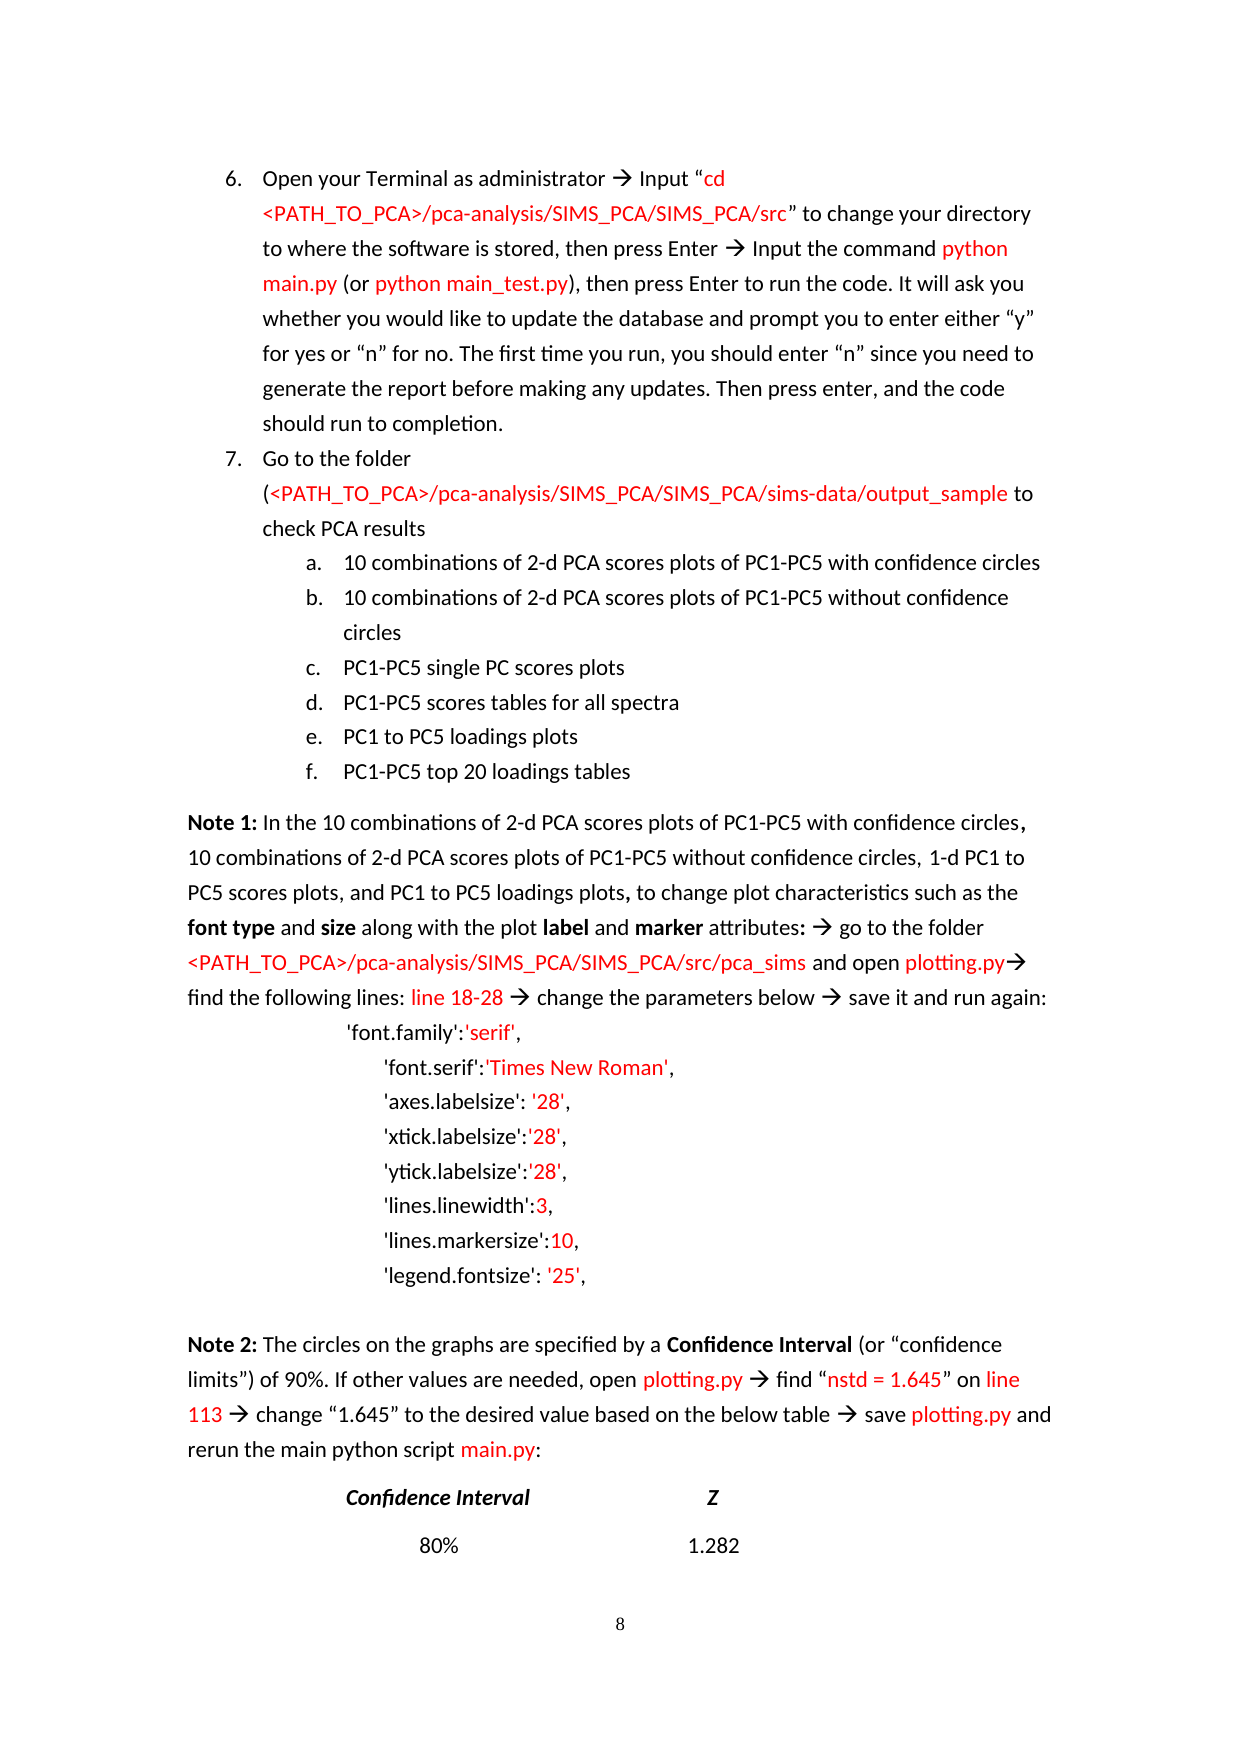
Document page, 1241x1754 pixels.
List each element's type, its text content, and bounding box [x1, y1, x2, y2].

list 10 combinations of 2-d PCA scores plots of PC1-PC5 with confidence circles [306, 546, 1053, 579]
list PC1-PC5 single PC scores plots [306, 651, 1053, 683]
text 'legend.fontsize': '25', [362, 1259, 1053, 1291]
text 'lines.markersize':10, [362, 1224, 1053, 1256]
table_cell 1.282 [594, 1527, 833, 1563]
table_cell 80% [283, 1527, 594, 1563]
text 'axes.labelsize': '28', [362, 1085, 1053, 1118]
table_header Confidence Interval [283, 1468, 594, 1527]
list 10 combinations of 2-d PCA scores plots of PC1-PC5 without confidence circles [306, 581, 1053, 648]
text 'font.serif':'Times New Roman', [362, 1051, 1053, 1083]
text 'xtick.labelsize':'28', [362, 1120, 1053, 1152]
text 'ytick.labelsize':'28', [362, 1154, 1053, 1187]
list PC1-PC5 scores tables for all spectra [306, 685, 1053, 718]
list Open your Terminal as administrator Input “cd <PATH_TO_PCA>/pca-analysis/SIMS_PCA/SIMS_PCA/src” to change your directory to where the software is stored, then press Enter Input the command python main.py (or python main_test.py), then press Enter to run the code. It will ask you whether you would like to update the database and prompt you to enter either “y” for yes or “n” for no. The first time you run, you should enter “n” since you need to generate the report before making any updates. Then press enter, and the code should run to completion. [225, 162, 1053, 439]
list Go to the folder (<PATH_TO_PCA>/pca-analysis/SIMS_PCA/SIMS_PCA/sims-data/output_sample to check PCA results [225, 442, 1053, 544]
text 'lines.linewidth':3, [362, 1189, 1053, 1222]
list PC1 to PC5 loadings plots [306, 720, 1053, 753]
list PC1-PC5 top 20 loadings tables [306, 755, 1053, 787]
text 'font.family':'serif', [300, 1016, 1053, 1048]
table_header Z [594, 1468, 833, 1527]
text Note 1: In the 10 combinations of 2-d PCA scores plots of PC1-PC5 with confidence circles, 10 combinations of 2-d PCA scores plots of PC1-PC5 without confidence circles, 1-d PC1 to PC5 scores plots, and PC1 to PC5 loadings plots, to change plot characteristics such as the font type and size along with the plot label and marker attributes: go to the folder <PATH_TO_PCA>/pca-analysis/SIMS_PCA/SIMS_PCA/src/pca_sims and open plotting.py find the following lines: line 18-28 change the parameters below save it and run again: [187, 806, 1053, 1014]
text Note 2: The circles on the graphs are specified by a Confidence Interval (or “confidence limits”) of 90%. If other values are needed, open plotting.py find “nstd = 1.645” on line 113 change “1.645” to the desired value based on the below table save plotting.py and rerun the main python script main.py: [187, 1328, 1053, 1466]
